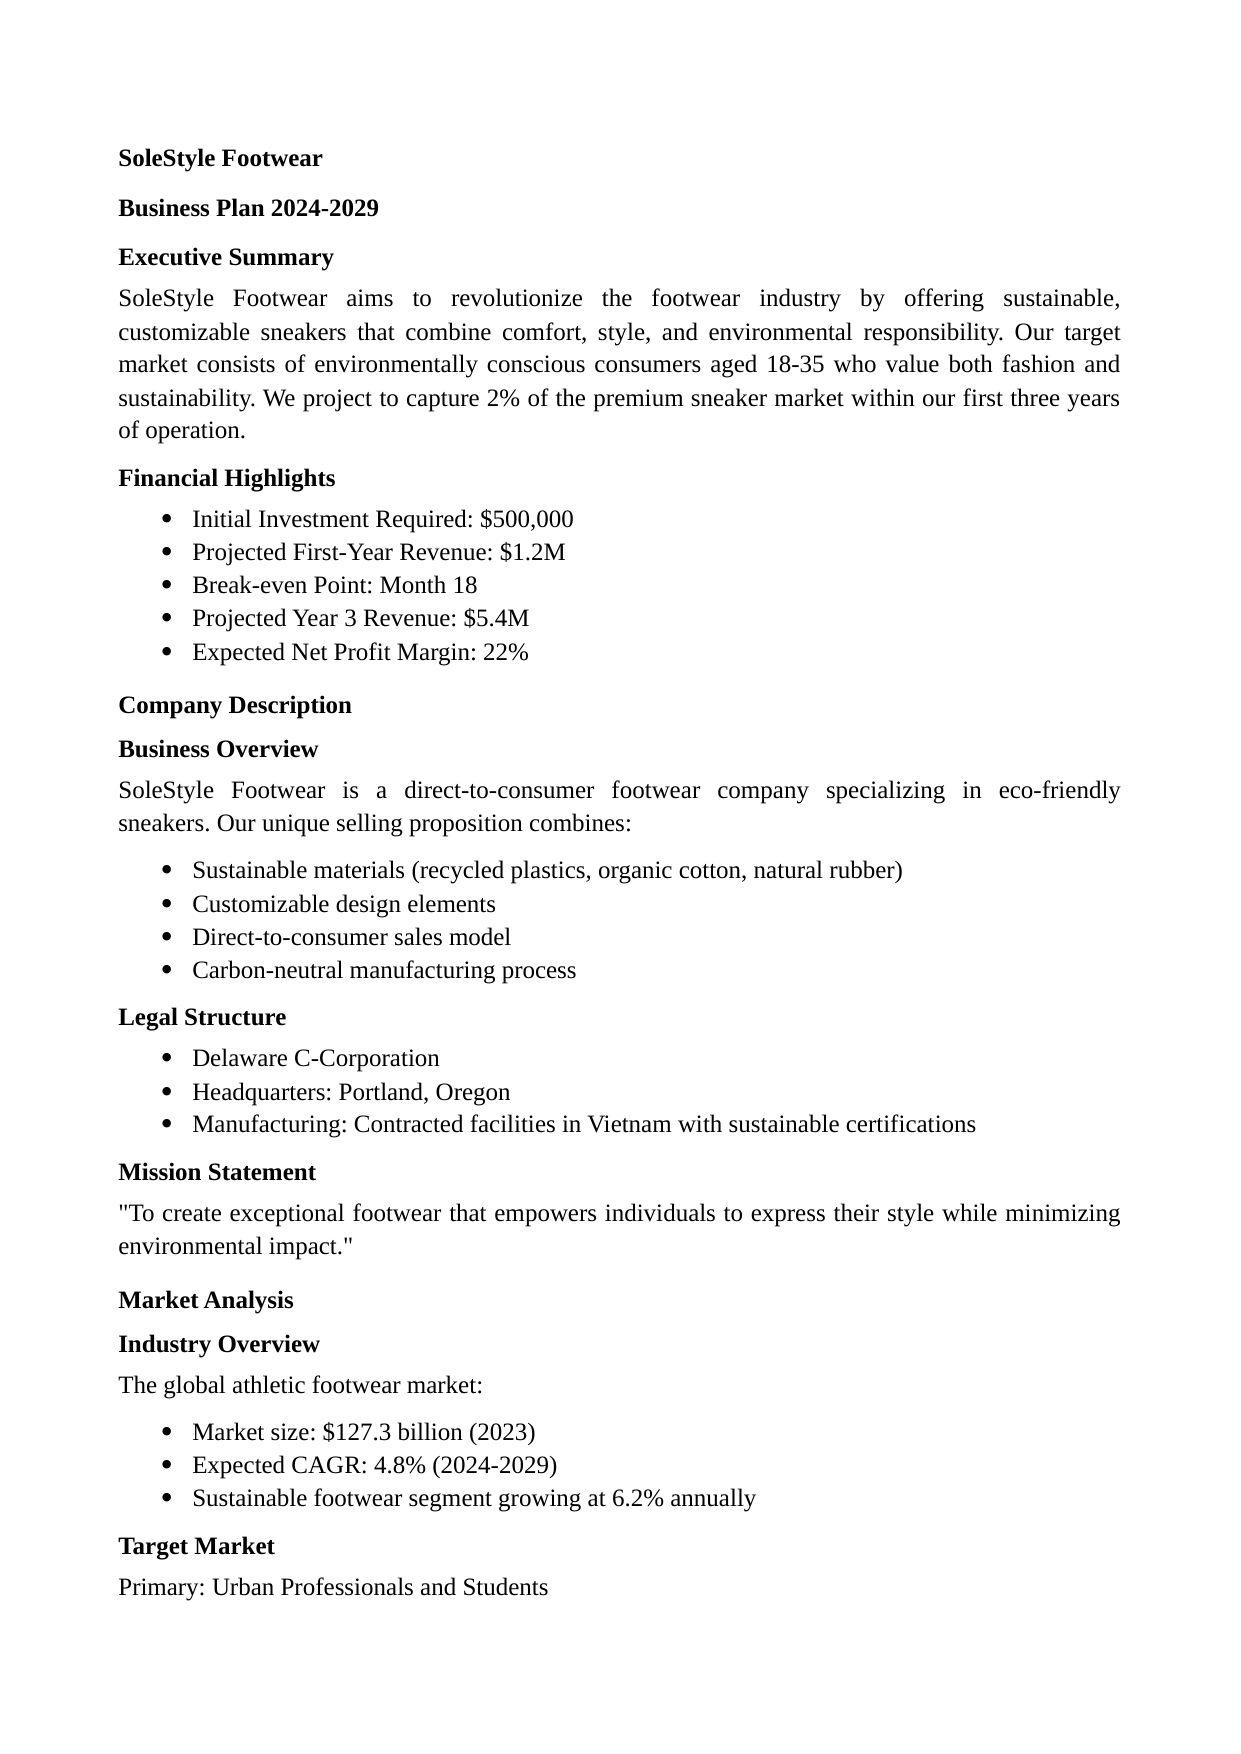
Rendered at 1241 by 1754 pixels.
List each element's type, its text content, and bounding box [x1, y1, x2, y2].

subtitle Legal Structure [118, 1002, 1122, 1031]
subtitle Mission Statement [118, 1157, 1122, 1186]
subtitle Company Description [118, 690, 1122, 719]
list Projected First-Year Revenue: $1.2M [162, 537, 1122, 566]
list Delaware C-Corporation [162, 1043, 1122, 1072]
subtitle Financial Highlights [118, 463, 1122, 492]
subtitle Industry Overview [118, 1329, 1122, 1357]
list Break-even Point: Month 18 [162, 571, 1122, 599]
list Customizable design elements [162, 889, 1122, 917]
text The global athletic footwear market: [118, 1370, 1122, 1399]
list Projected Year 3 Revenue: $5.4M [162, 603, 1122, 632]
text SoleStyle Footwear aims to revolutionize the footwear industry by offering sustainable, customizable sneakers that combine comfort, style, and environmental responsibility. Our target market consists of environmentally conscious consumers aged 18-35 who value both fashion and sustainability. We project to capture 2% of the premium sneaker market within our first three years of operation. [118, 283, 1122, 444]
list Market size: $127.3 billion (2023) [162, 1417, 1122, 1446]
subtitle Executive Summary [118, 242, 1122, 271]
list Initial Investment Required: $500,000 [162, 504, 1122, 533]
subtitle Business Plan 2024-2029 [118, 193, 1122, 221]
subtitle Target Market [118, 1531, 1122, 1560]
text "To create exceptional footwear that empowers individuals to express their style while minimizing environmental impact." [118, 1198, 1122, 1260]
text SoleStyle Footwear is a direct-to-consumer footwear company specializing in eco-friendly sneakers. Our unique selling proposition combines: [118, 775, 1122, 837]
list Expected CAGR: 4.8% (2024-2029) [162, 1451, 1122, 1479]
list Headquarters: Portland, Oregon [162, 1077, 1122, 1105]
list Carbon-neutral manufacturing process [162, 955, 1122, 983]
subtitle Market Analysis [118, 1285, 1122, 1314]
subtitle Business Overview [118, 734, 1122, 762]
list Expected Net Profit Margin: 22% [162, 637, 1122, 665]
list Direct-to-consumer sales model [162, 922, 1122, 950]
list Sustainable footwear segment growing at 6.2% annually [162, 1483, 1122, 1512]
subtitle SoleStyle Footwear [118, 143, 1122, 172]
list Sustainable materials (recycled plastics, organic cotton, natural rubber) [162, 856, 1122, 884]
text Primary: Urban Professionals and Students [118, 1572, 1122, 1601]
list Manufacturing: Contracted facilities in Vietnam with sustainable certifications [162, 1109, 1122, 1138]
